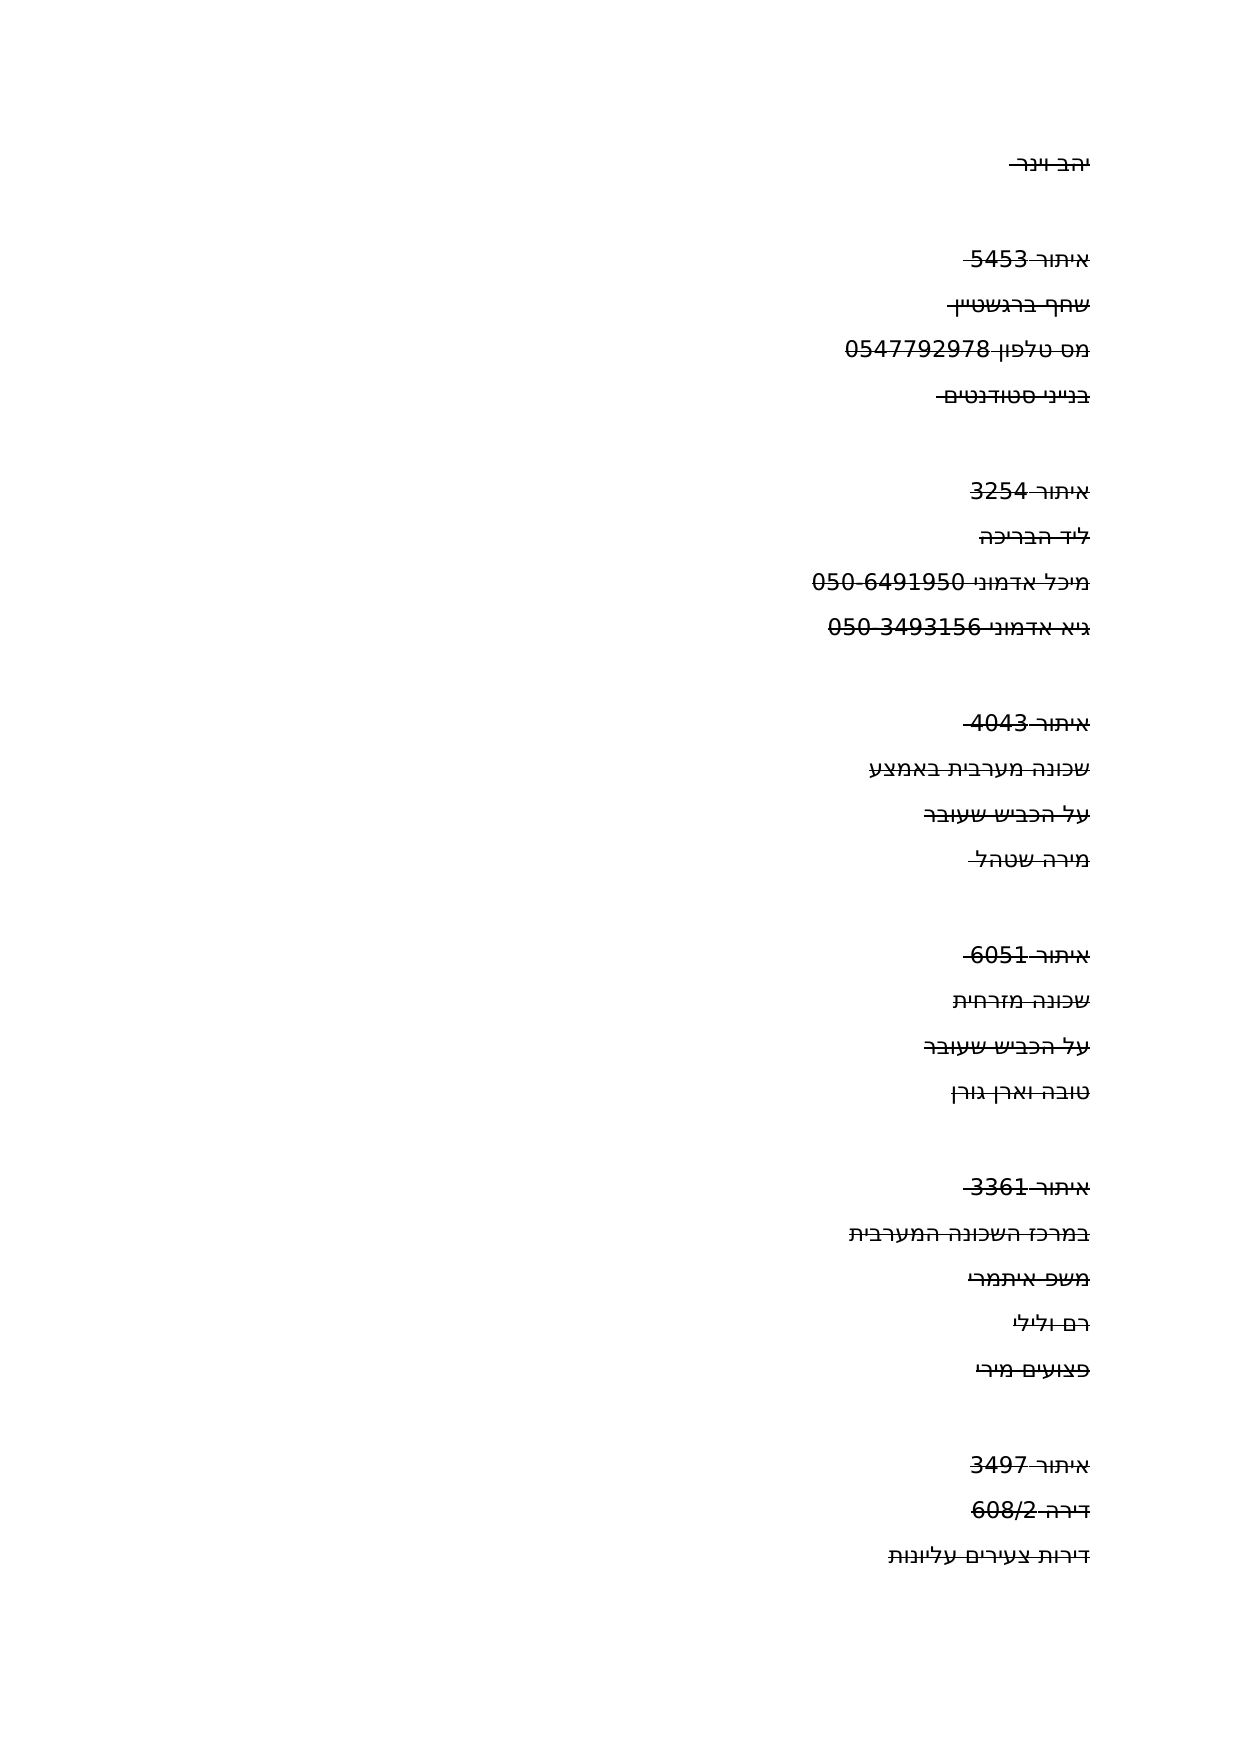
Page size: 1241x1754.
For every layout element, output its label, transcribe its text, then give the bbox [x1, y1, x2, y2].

text מירה שטהל [150, 846, 1090, 873]
text מס טלפון 0547792978 [150, 337, 1090, 363]
text פצועים מירי [150, 1356, 1090, 1383]
text איתור 3361 [150, 1174, 1090, 1201]
text ליד הבריכה [150, 523, 1090, 550]
text מיכל אדמוני 050-6491950‬ [150, 569, 1090, 595]
text גיא אדמוני [150, 614, 1090, 641]
text רם ולילי [150, 1311, 1090, 1337]
text דירה 608/2 [150, 1497, 1090, 1524]
text משפ איתמרי [150, 1265, 1090, 1292]
text שחף ברגשטיין [150, 291, 1090, 318]
text איתור 4043 [150, 710, 1090, 737]
text שכונה מערבית באמצע [150, 756, 1090, 782]
text דירות צעירים עליונות [150, 1543, 1090, 1569]
text איתור 3254 [150, 478, 1090, 504]
text במרכז השכונה המערבית [150, 1220, 1090, 1246]
text איתור 3497 [150, 1452, 1090, 1478]
text על הכביש שעובר [150, 801, 1090, 828]
text שכונה מזרחית [150, 988, 1090, 1014]
text בנייני סטודנטים [150, 382, 1090, 409]
text יהב וינר [150, 150, 1090, 177]
text על הכביש שעובר [150, 1033, 1090, 1060]
text איתור 6051 [150, 942, 1090, 969]
text איתור 5453 [150, 246, 1090, 272]
text טובה וארן גורן [150, 1078, 1090, 1105]
